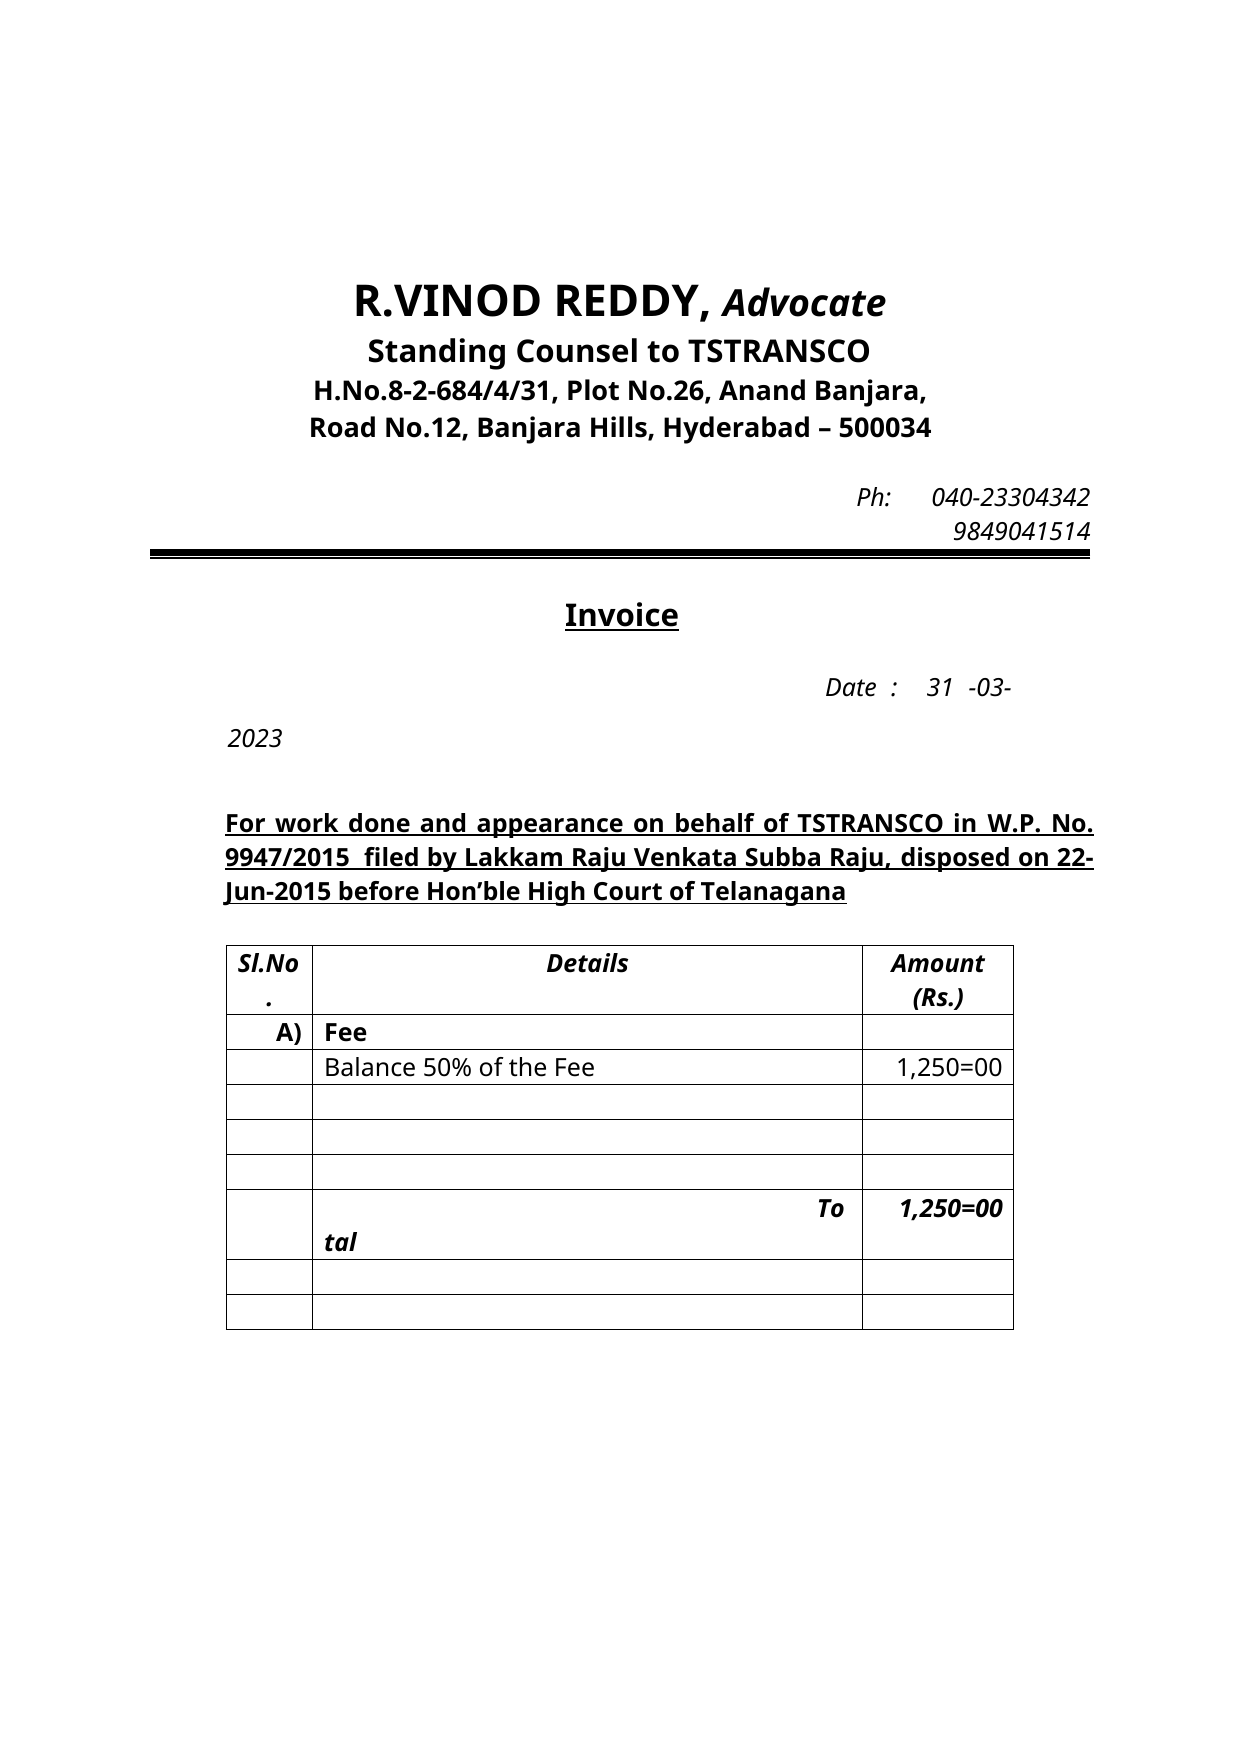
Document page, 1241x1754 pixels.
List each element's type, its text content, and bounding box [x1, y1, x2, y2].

text H.No.8-2-684/4/31, Plot No.26, Anand Banjara, [150, 371, 1090, 408]
text Ph: 040-23304342 [150, 479, 1090, 513]
text R.VINOD REDDY, Advocate [227, 269, 1012, 329]
table_cell Total [313, 1190, 862, 1258]
table_cell [313, 1260, 862, 1294]
table_cell [227, 1120, 312, 1154]
table_cell [863, 1155, 1013, 1189]
table_cell [863, 1015, 1013, 1049]
table_cell [863, 1295, 1013, 1329]
table_cell [863, 1120, 1013, 1154]
table_cell Balance 50% of the Fee [313, 1050, 862, 1084]
table_cell [227, 1190, 312, 1258]
table_cell 1,250=00 [863, 1050, 1013, 1084]
table_cell [227, 1260, 312, 1294]
table_cell Fee [313, 1015, 862, 1049]
table_cell [313, 1155, 862, 1189]
table_header Details [313, 946, 862, 1014]
table_header Sl.No. [227, 946, 312, 1014]
text Road No.12, Banjara Hills, Hyderabad – 500034 [150, 408, 1090, 445]
table_cell [313, 1085, 862, 1119]
text For work done and appearance on behalf of TSTRANSCO in W.P. No. 9947/2015 filed by Lakkam Raju Venkata Subba Raju, disposed on 22-Jun-2015 before Hon’ble High Court of Telanagana [225, 836, 1094, 868]
table_cell [313, 1120, 862, 1154]
table_cell [227, 1085, 312, 1119]
table_cell [313, 1295, 862, 1329]
table_cell [227, 1050, 312, 1084]
text Standing Counsel to TSTRANSCO [227, 329, 1012, 371]
text Date : 31 -03-2023 [227, 669, 1012, 754]
text 9849041514 [150, 513, 1090, 549]
table_cell 1,250=00 [863, 1190, 1013, 1258]
text For work done and appearance on behalf of TSTRANSCO in W.P. No. 9947/2015 filed by Lakkam Raju Venkata Subba Raju, disposed on 22-Jun-2015 before Hon’ble High Court of Telanagana [225, 870, 1094, 908]
table_cell A) [227, 1015, 312, 1049]
table_cell [863, 1260, 1013, 1294]
table_cell [863, 1085, 1013, 1119]
text For work done and appearance on behalf of TSTRANSCO in W.P. No. 9947/2015 filed by Lakkam Raju Venkata Subba Raju, disposed on 22-Jun-2015 before Hon’ble High Court of Telanagana [225, 806, 1094, 834]
table_cell [227, 1295, 312, 1329]
table_header Amount (Rs.) [863, 946, 1013, 1014]
text Invoice [150, 593, 1094, 635]
table_cell [227, 1155, 312, 1189]
